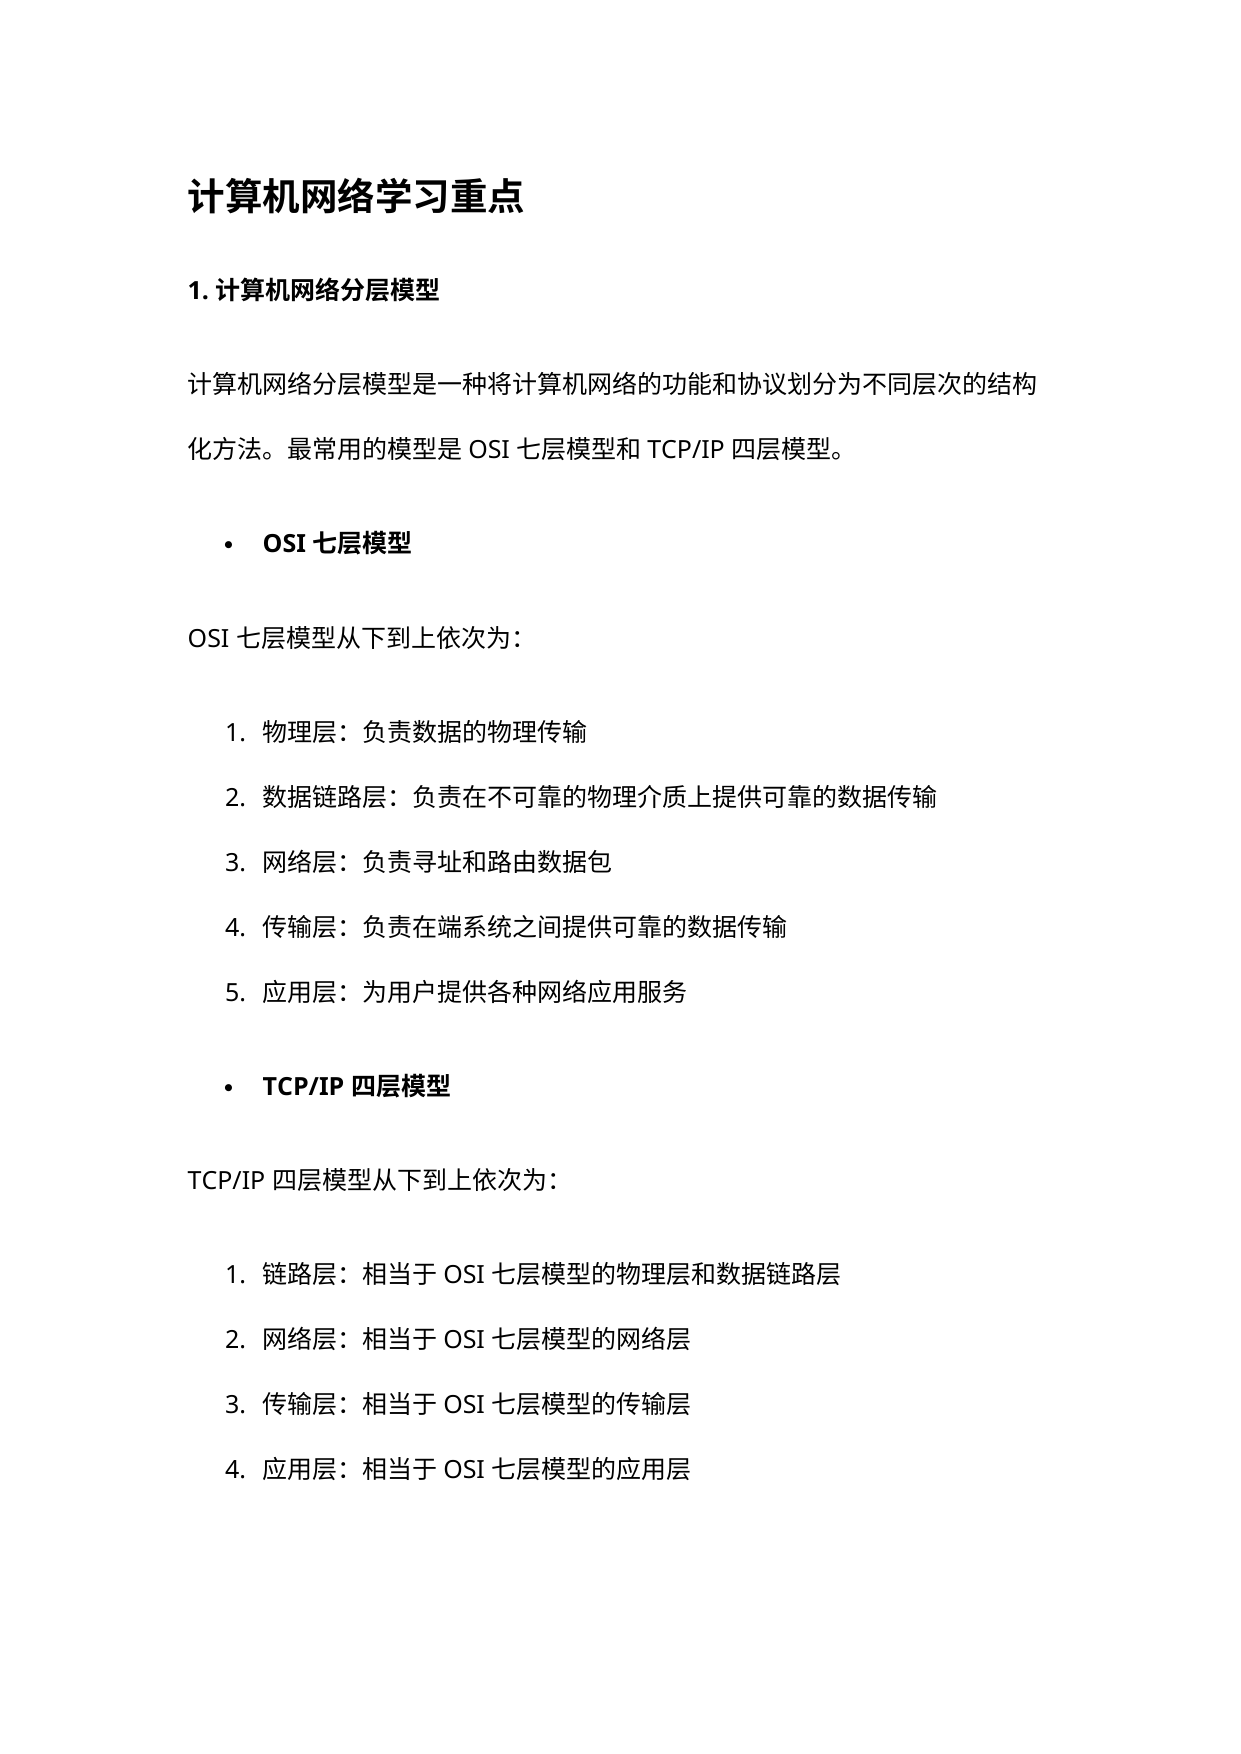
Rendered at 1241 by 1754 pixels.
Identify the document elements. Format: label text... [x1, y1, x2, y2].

list 应用层：为用户提供各种网络应用服务 [225, 958, 1053, 1023]
text 1. 计算机网络分层模型 [187, 256, 1053, 321]
list TCP/IP 四层模型 [225, 1052, 1053, 1117]
text TCP/IP 四层模型从下到上依次为： [187, 1146, 1053, 1211]
list 物理层：负责数据的物理传输 [225, 698, 1053, 763]
text OSI 七层模型从下到上依次为： [187, 604, 1053, 669]
text 计算机网络学习重点 [187, 162, 1053, 227]
list 应用层：相当于 OSI 七层模型的应用层 [225, 1435, 1053, 1500]
list 网络层：相当于 OSI 七层模型的网络层 [225, 1305, 1053, 1370]
list 数据链路层：负责在不可靠的物理介质上提供可靠的数据传输 [225, 763, 1053, 828]
list 链路层：相当于 OSI 七层模型的物理层和数据链路层 [225, 1240, 1053, 1305]
text 计算机网络分层模型是一种将计算机网络的功能和协议划分为不同层次的结构化方法。最常用的模型是 OSI 七层模型和 TCP/IP 四层模型。 [187, 350, 1053, 480]
list OSI 七层模型 [225, 509, 1053, 574]
list 传输层：负责在端系统之间提供可靠的数据传输 [225, 893, 1053, 958]
list 网络层：负责寻址和路由数据包 [225, 828, 1053, 893]
list 传输层：相当于 OSI 七层模型的传输层 [225, 1370, 1053, 1435]
